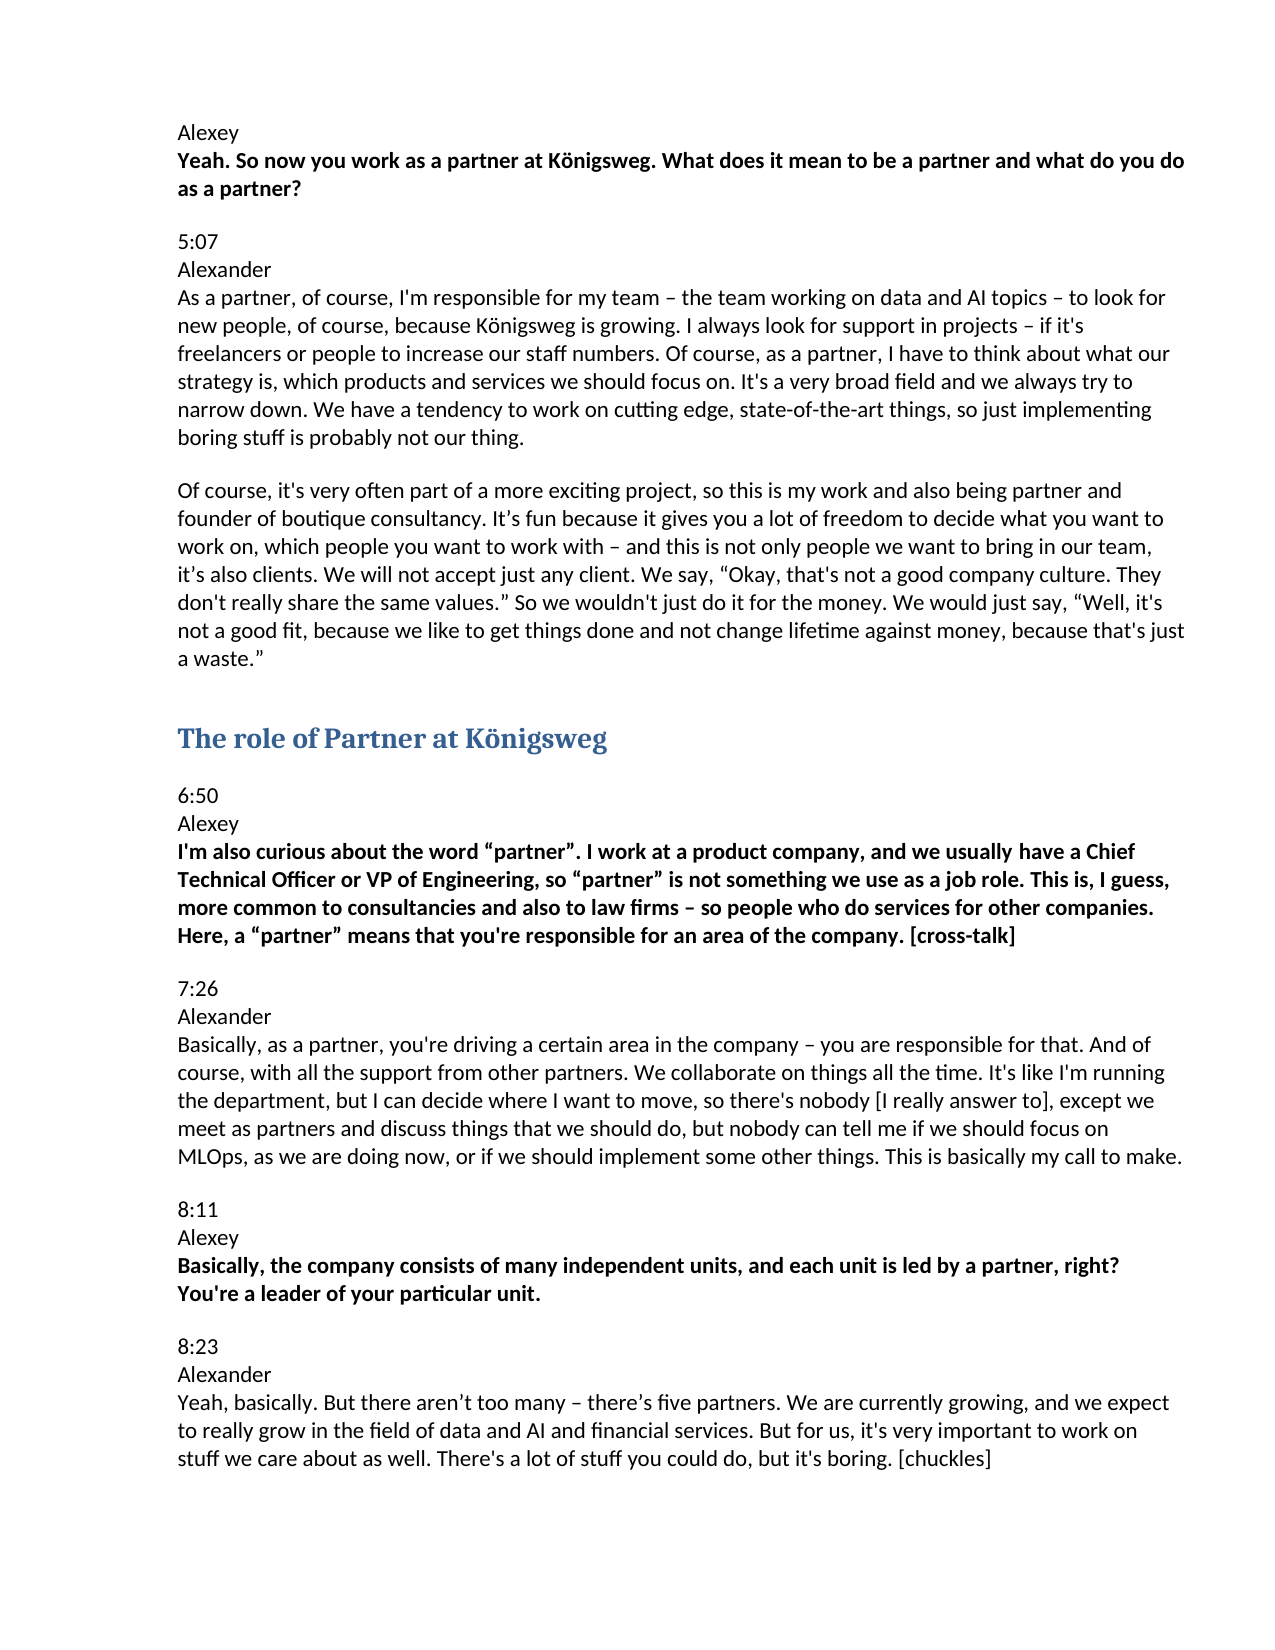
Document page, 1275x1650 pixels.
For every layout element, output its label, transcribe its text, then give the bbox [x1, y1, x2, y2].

text I'm also curious about the word “partner”. I work at a product company, and we usually have a Chief Technical Officer or VP of Engineering, so “partner” is not something we use as a job role. This is, I guess, more common to consultancies and also to law firms – so people who do services for other companies. Here, a “partner” means that you're responsible for an area of the company. [cross-talk] [177, 837, 1186, 949]
text Basically, the company consists of many independent units, and each unit is led by a partner, right? You're a leader of your particular unit. [177, 1251, 1186, 1307]
text Alexey [177, 1223, 1186, 1251]
text Of course, it's very often part of a more exciting project, so this is my work and also being partner and founder of boutique consultancy. It’s fun because it gives you a lot of freedom to decide what you want to work on, which people you want to work with – and this is not only people we want to bring in our team, it’s also clients. We will not accept just any client. We say, “Okay, that's not a good company culture. They don't really share the same values.” So we wouldn't just do it for the money. We would just say, “Well, it's not a good fit, because we like to get things done and not change lifetime against money, because that's just a waste.” [177, 476, 1186, 672]
text Yeah, basically. But there aren’t too many – there’s five partners. We are currently growing, and we expect to really grow in the field of data and AI and financial services. But for us, it's very important to work on stuff we care about as well. There's a lot of stuff you could do, but it's boring. [chuckles] [177, 1388, 1186, 1472]
text 7:26 [177, 974, 1186, 1002]
text Alexander [177, 1002, 1186, 1030]
text As a partner, of course, I'm responsible for my team – the team working on data and AI topics – to look for new people, of course, because Königsweg is growing. I always look for support in projects – if it's freelancers or people to increase our staff numbers. Of course, as a partner, I have to think about what our strategy is, which products and services we should focus on. It's a very broad field and we always try to narrow down. We have a tendency to work on cutting edge, state-of-the-art things, so just implementing boring stuff is probably not our thing. [177, 283, 1186, 451]
text 6:50 [177, 781, 1186, 809]
text Alexey [177, 809, 1186, 837]
text Yeah. So now you work as a partner at Königsweg. What does it mean to be a partner and what do you do as a partner? [177, 146, 1186, 202]
text 5:07 [177, 227, 1186, 255]
text Basically, as a partner, you're driving a certain area in the company – you are responsible for that. And of course, with all the support from other partners. We collaborate on things all the time. It's like I'm running the department, but I can decide where I want to move, so there's nobody [I really answer to], except we meet as partners and discuss things that we should do, but nobody can tell me if we should focus on MLOps, as we are doing now, or if we should implement some other things. This is basically my call to make. [177, 1030, 1186, 1170]
text 8:23 [177, 1332, 1186, 1360]
text Alexander [177, 255, 1186, 283]
text Alexey [177, 118, 1186, 146]
text 8:11 [177, 1195, 1186, 1223]
subtitle The role of Partner at Königsweg [177, 722, 1186, 756]
text Alexander [177, 1360, 1186, 1388]
